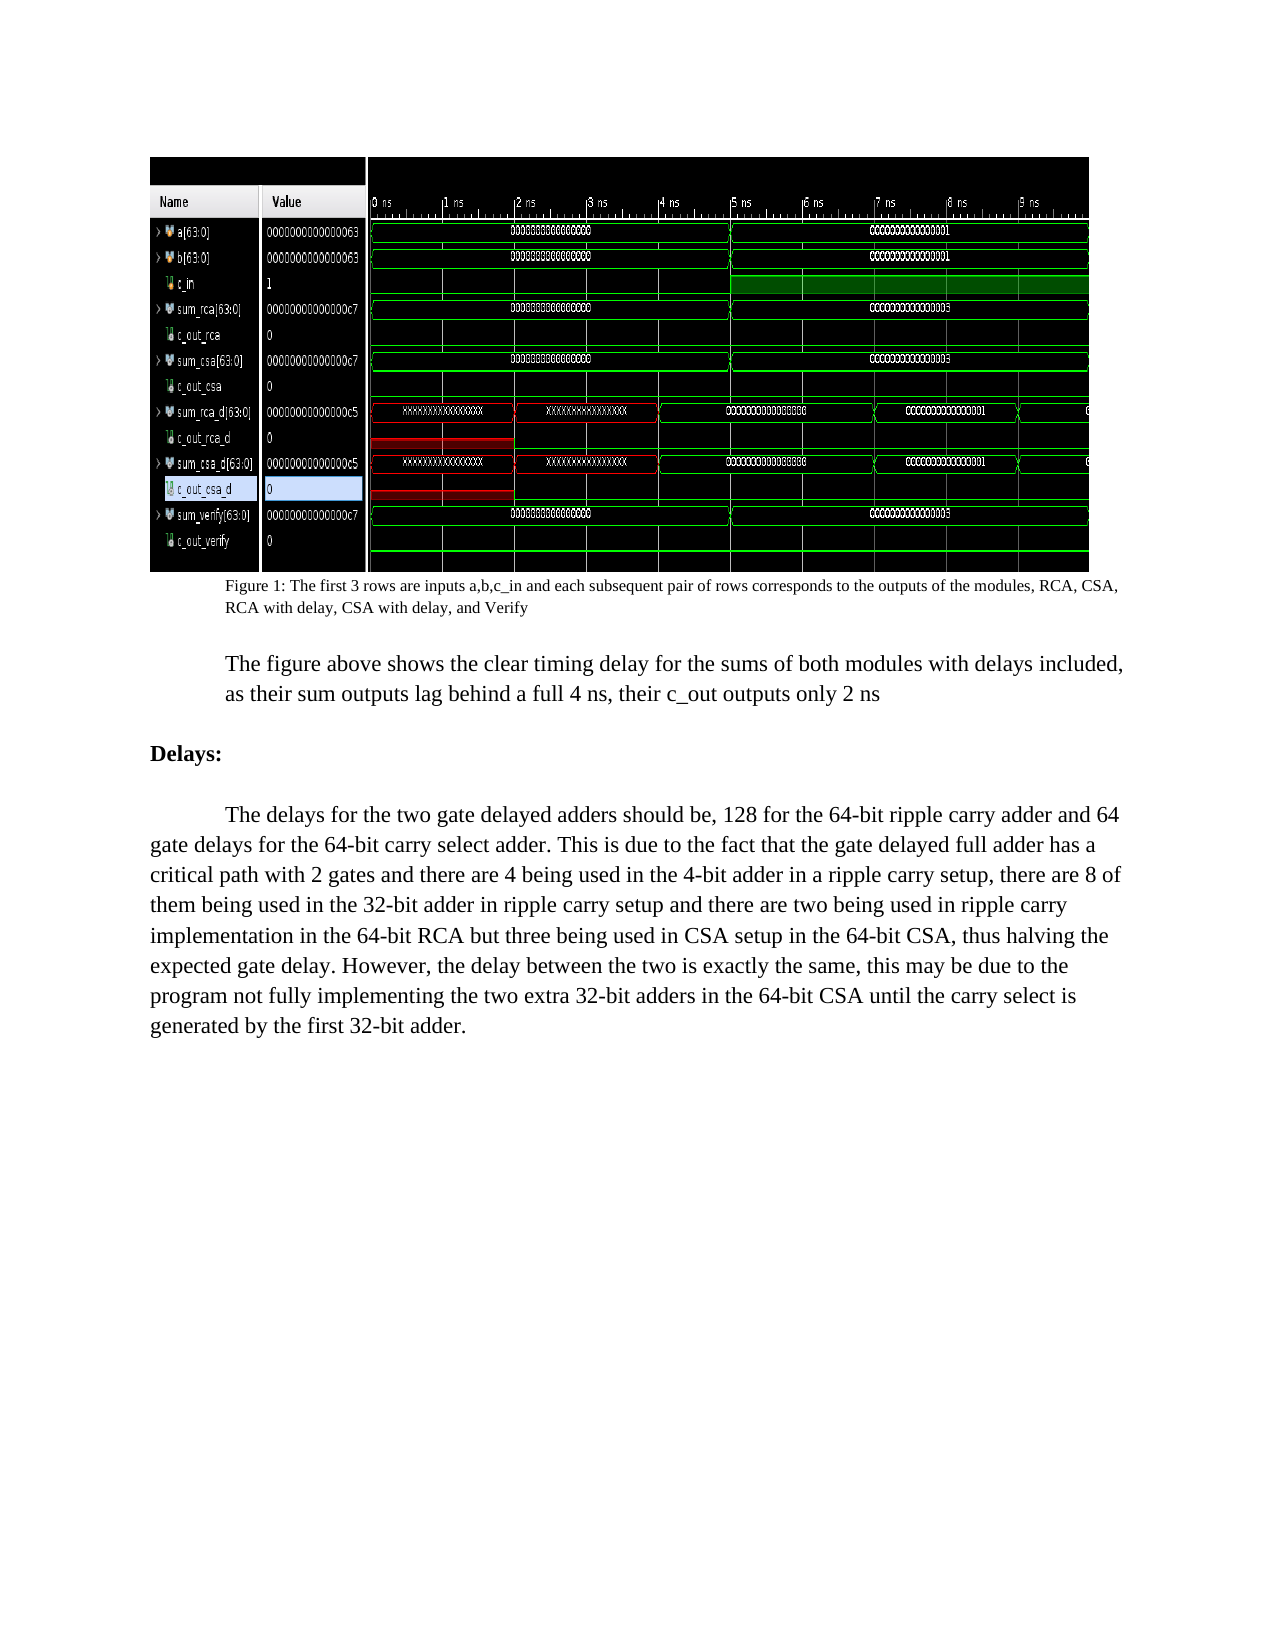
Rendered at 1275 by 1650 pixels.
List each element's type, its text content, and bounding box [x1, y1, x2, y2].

text Figure 1: The first 3 rows are inputs a,b,c_in and each subsequent pair of rows corresponds to the outputs of the modules, RCA, CSA, RCA with delay, CSA with delay, and Verify [225, 576, 1125, 617]
text The delays for the two gate delayed adders should be, 128 for the 64-bit ripple carry adder and 64 gate delays for the 64-bit carry select adder. This is due to the fact that the gate delayed full adder has a critical path with 2 gates and there are 4 being used in the 4-bit adder in a ripple carry setup, there are 8 of them being used in the 32-bit adder in ripple carry setup and there are two being used in ripple carry implementation in the 64-bit RCA but three being used in CSA setup in the 64-bit CSA, thus halving the expected gate delay. However, the delay between the two is exactly the same, this may be due to the program not fully implementing the two extra 32-bit adders in the 64-bit CSA until the carry select is generated by the first 32-bit adder. [150, 801, 1125, 1039]
text The figure above shows the clear timing delay for the sums of both modules with delays included, as their sum outputs lag behind a full 4 ns, their c_out outputs only 2 ns [225, 650, 1125, 706]
text Delays: [150, 741, 1125, 767]
picture [150, 157, 1089, 572]
